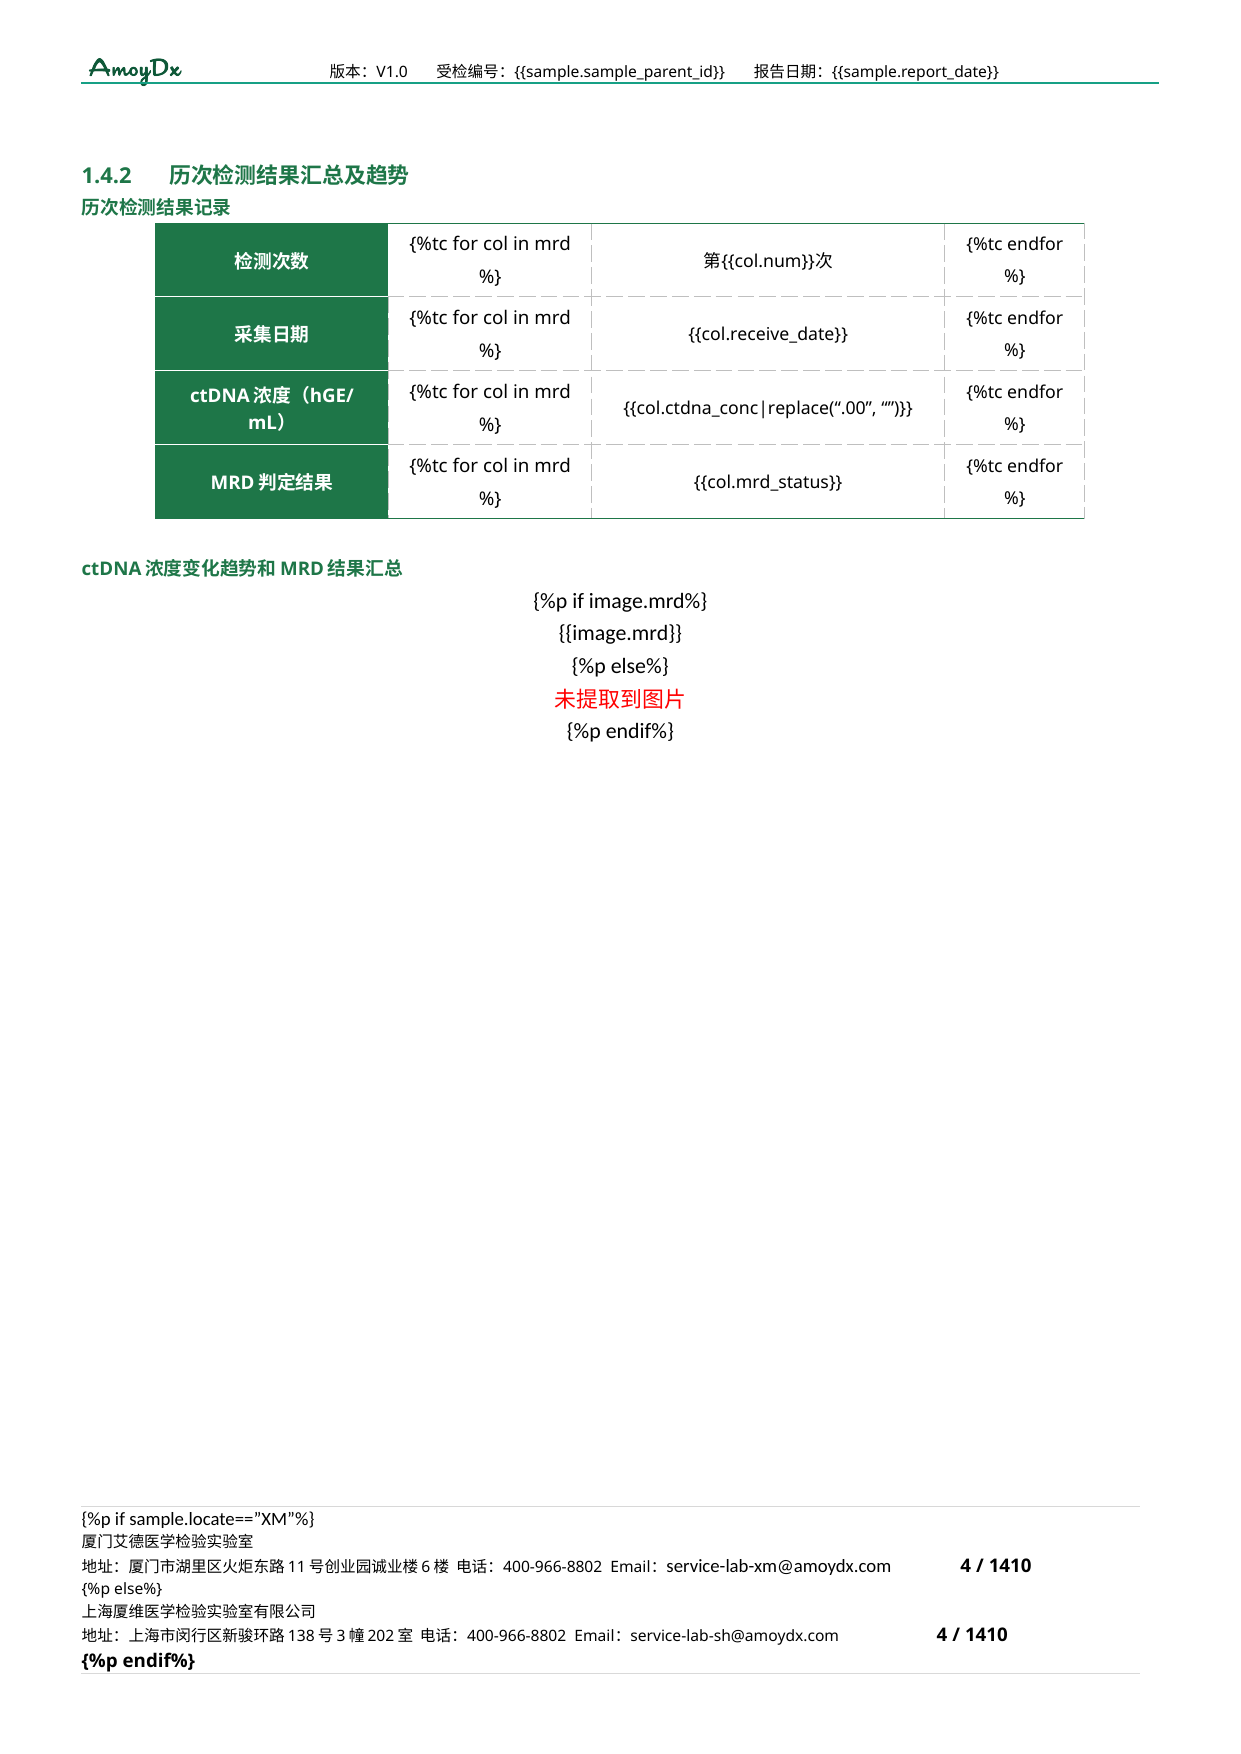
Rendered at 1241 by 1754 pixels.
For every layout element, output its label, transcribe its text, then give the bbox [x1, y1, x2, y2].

table_cell {{col.ctdna_conc|replace(“.00”, “”)}} [592, 370, 944, 444]
table_cell {%tc endfor%} [944, 370, 1085, 444]
text {%p endif%} [81, 714, 1159, 746]
table_cell {%tc endfor%} [944, 444, 1085, 518]
text {{image.mrd}} [81, 616, 1159, 649]
table_cell {%tc for col in mrd%} [388, 370, 592, 444]
table_cell {{col.receive_date}} [592, 296, 944, 370]
table_cell {%tc for col in mrd%} [388, 296, 592, 370]
subtitle ctDNA浓度变化趋势和MRD结果汇总 [81, 551, 1159, 584]
text {%p else%} [81, 649, 1159, 681]
text {%p if image.mrd%} [81, 584, 1159, 616]
table_cell {%tc for col in mrd%} [388, 444, 592, 518]
table_header 第{{col.num}}次 [592, 224, 944, 296]
subtitle 历次检测结果汇总及趋势 [81, 157, 1159, 190]
table_cell MRD判定结果 [155, 445, 388, 518]
table_cell {{col.mrd_status}} [592, 444, 944, 518]
table_header 检测次数 [155, 224, 388, 296]
picture [57, 36, 208, 101]
table_cell ctDNA浓度（hGE/mL） [155, 371, 388, 444]
subtitle 历次检测结果记录 [81, 190, 1159, 222]
table_header {%tc for col in mrd%} [389, 224, 592, 296]
table_cell {%tc endfor%} [944, 296, 1085, 370]
table_cell 采集日期 [155, 297, 388, 370]
text 未提取到图片 [81, 681, 1159, 714]
table_header {%tc endfor%} [944, 224, 1085, 296]
